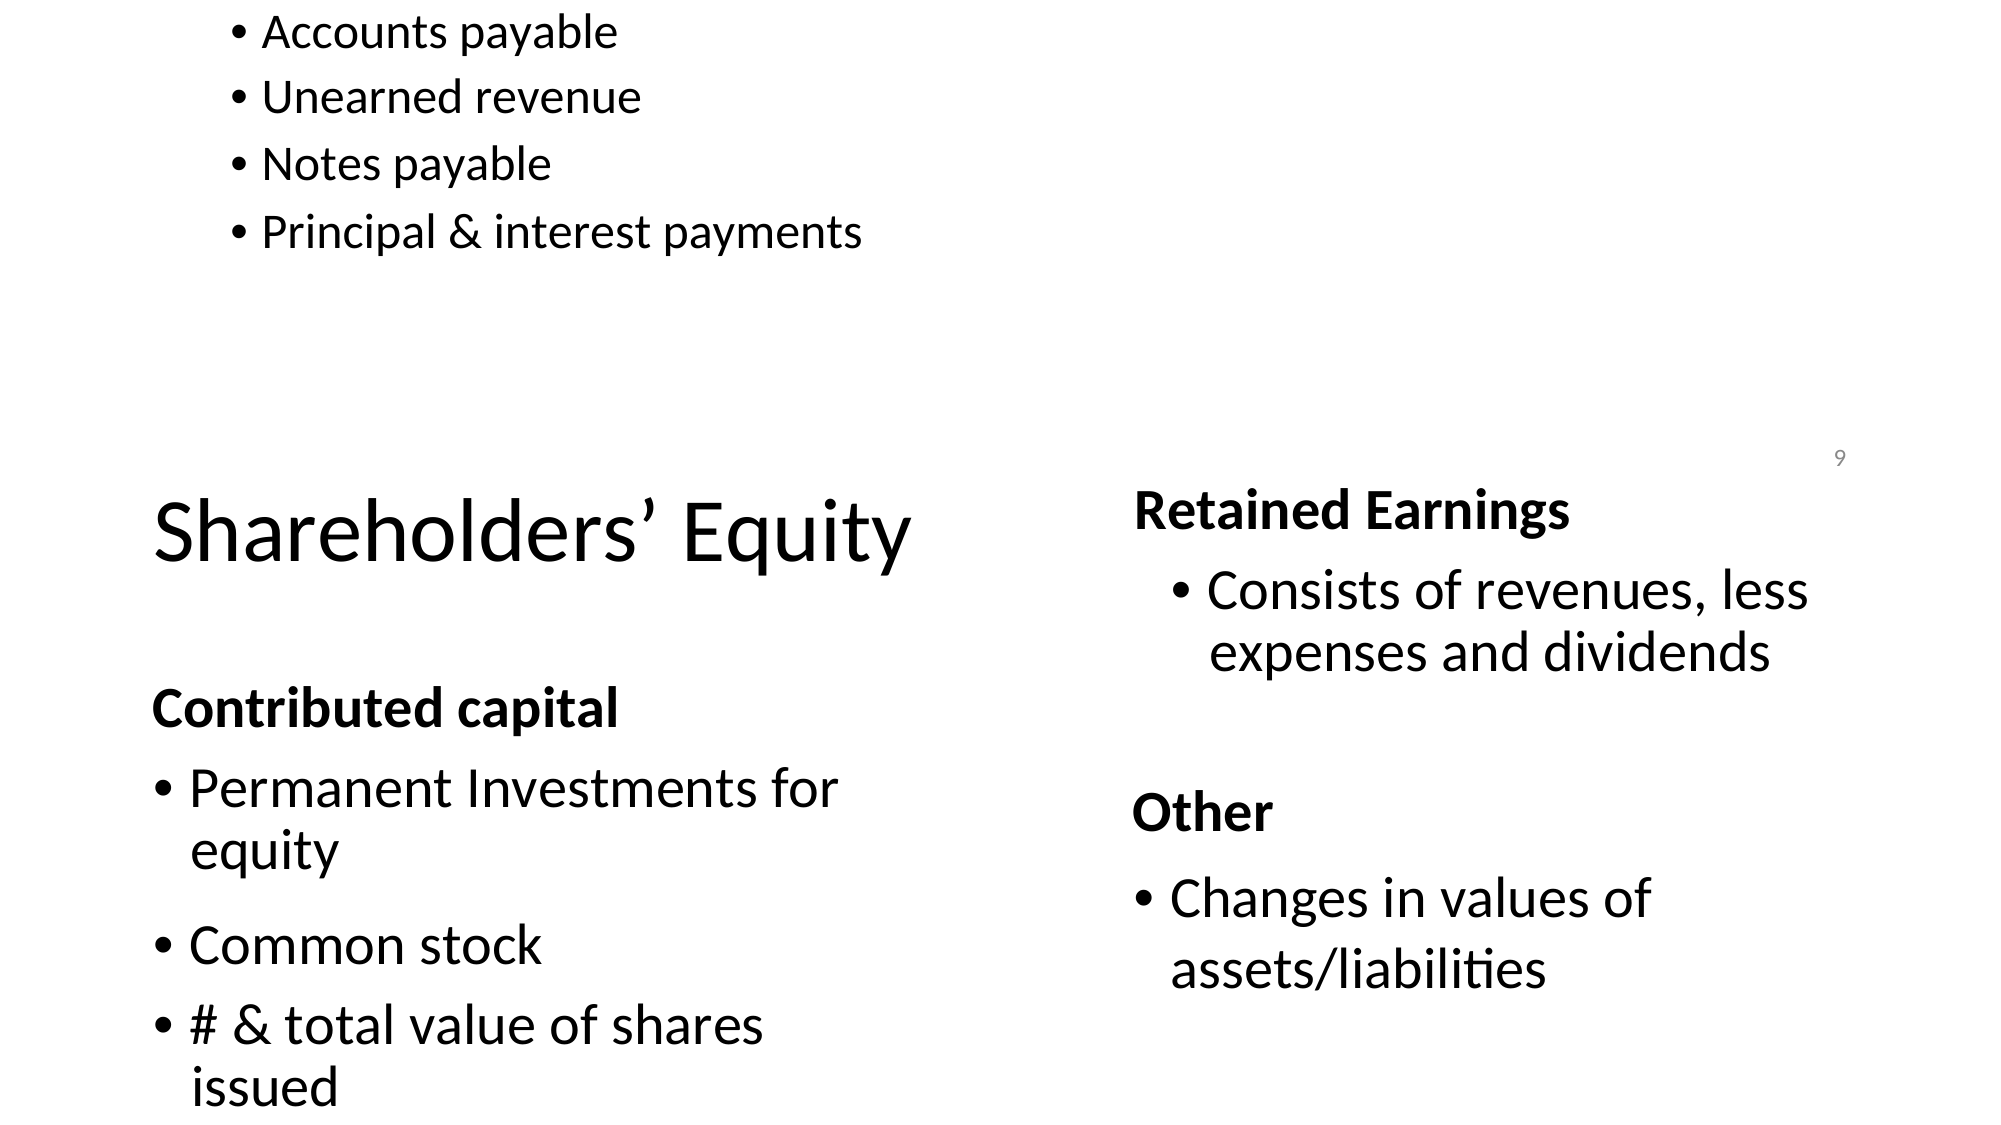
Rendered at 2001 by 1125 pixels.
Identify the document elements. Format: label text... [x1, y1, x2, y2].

text • Common stock [153, 907, 1063, 979]
text • Notes payable [230, 132, 1975, 193]
text • Unearned revenue [230, 65, 1975, 126]
text Contributed capital [152, 671, 1063, 742]
text Shareholders’ Equity [153, 473, 1063, 584]
text • Consists of revenues, less expenses and dividends [1133, 559, 1847, 686]
text assets/liabilities [1170, 932, 1975, 1003]
text • # & total value of shares issued [153, 994, 839, 1121]
text Retained Earnings [1134, 473, 1975, 544]
text • Principal & interest payments [230, 200, 1975, 261]
text • Changes in values of [1133, 861, 1975, 932]
text • Accounts payable [230, 0, 1975, 61]
text Other [1133, 774, 1975, 846]
text • Permanent Investments for equity [153, 757, 911, 884]
text 9 [152, 442, 1846, 473]
